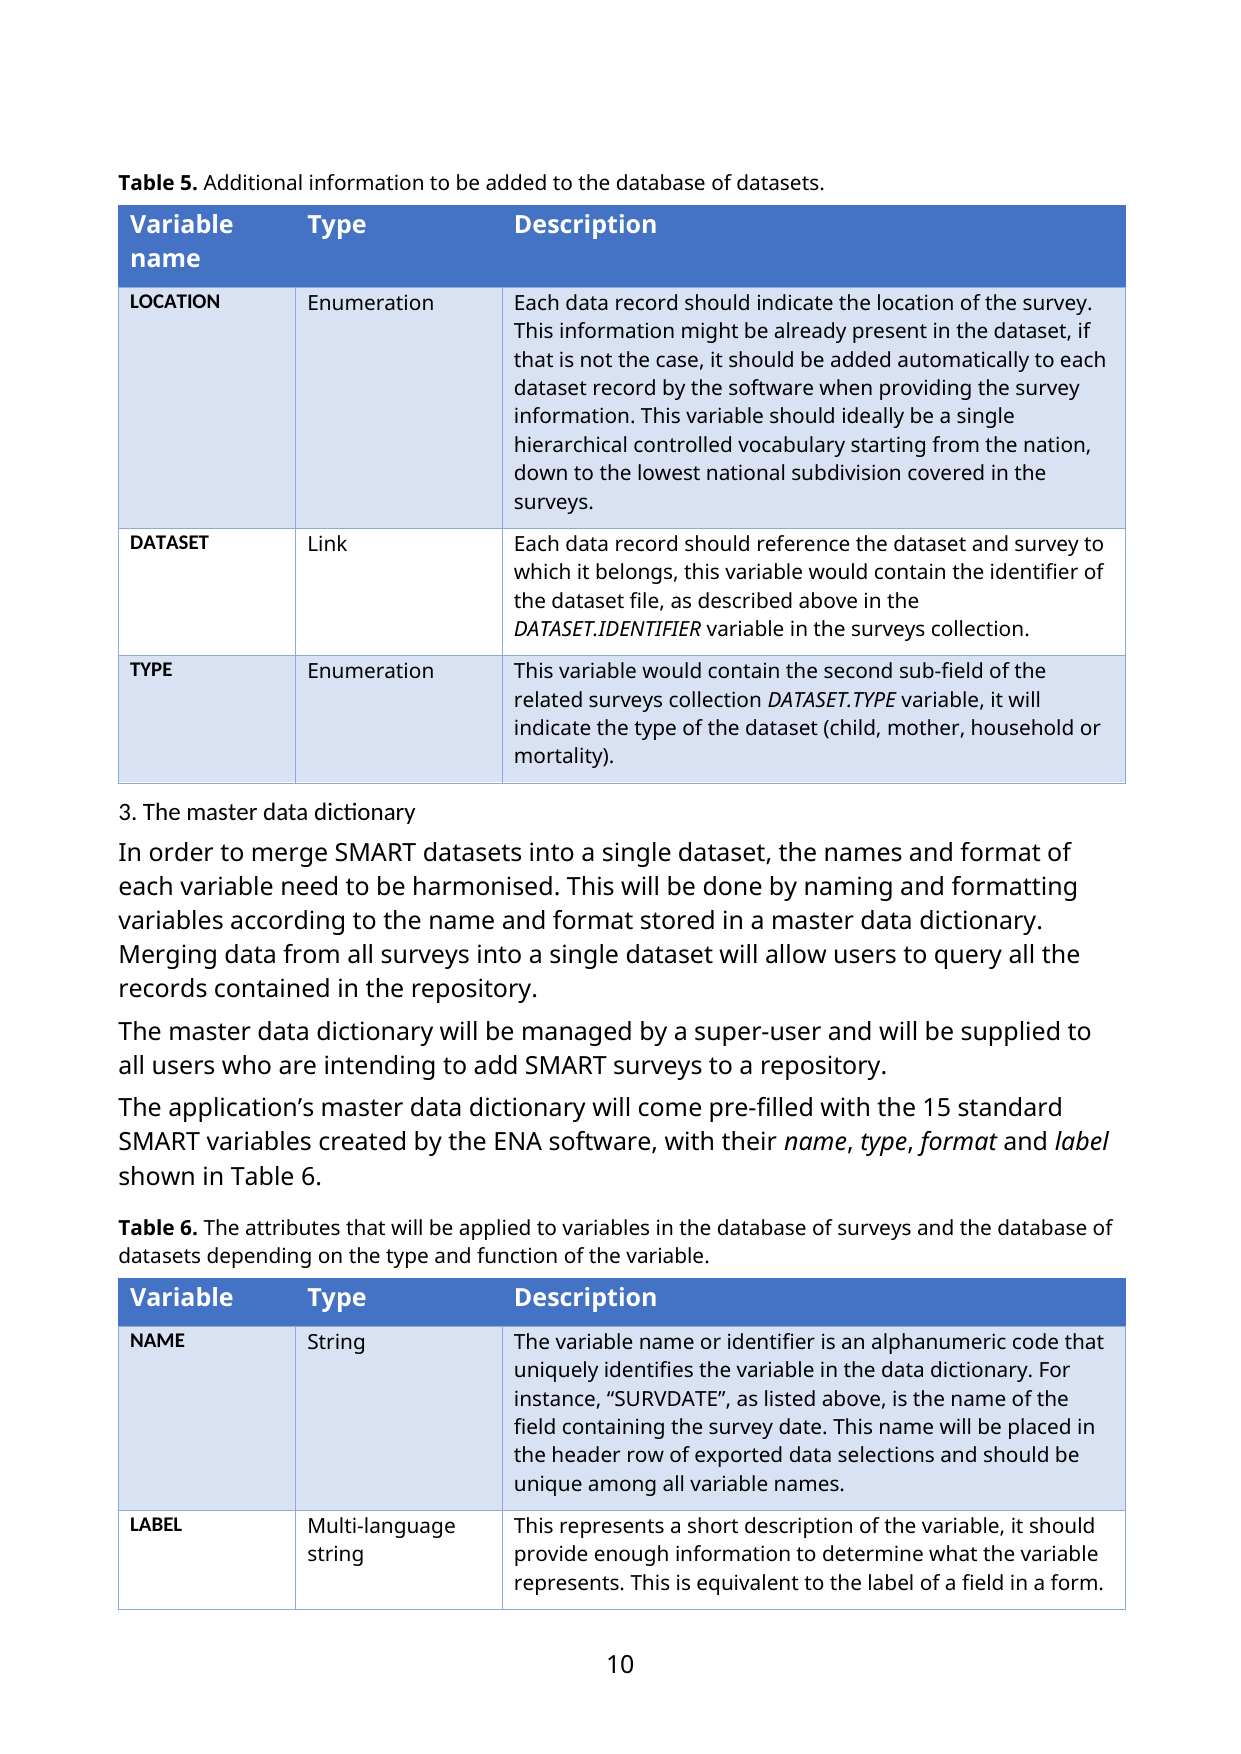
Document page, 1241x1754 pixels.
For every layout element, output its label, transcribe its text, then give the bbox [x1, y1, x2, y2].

table_cell Each data record should indicate the location of the survey. This information might be already present in the dataset, if that is not the case, it should be added automatically to each dataset record by the software when providing the survey information. This variable should ideally be a single hierarchical controlled vocabulary starting from the nation, down to the lowest national subdivision covered in the surveys. [503, 288, 1125, 528]
table_cell TYPE [119, 656, 295, 782]
table_cell The variable name or identifier is an alphanumeric code that uniquely identifies the variable in the data dictionary. For instance, “SURVDATE”, as listed above, is the name of the field containing the survey date. This name will be placed in the header row of exported data selections and should be unique among all variable names. [503, 1327, 1125, 1510]
table_cell Enumeration [296, 288, 502, 528]
table_cell String [296, 1327, 502, 1510]
table_header Variable name [119, 206, 295, 287]
table_cell LOCATION [119, 288, 295, 528]
text The master data dictionary will be managed by a super-user and will be supplied to all users who are intending to add SMART surveys to a repository. [118, 1013, 1122, 1082]
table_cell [296, 1511, 502, 1609]
table_header Description [503, 206, 1125, 287]
table_cell NAME [119, 1327, 295, 1510]
table_header Description [503, 1279, 1125, 1326]
table_header Variable [119, 1279, 295, 1326]
table_cell LABEL [119, 1511, 295, 1609]
text In order to merge SMART datasets into a single dataset, the names and format of each variable need to be harmonised. This will be done by naming and formatting variables according to the name and format stored in a master data dictionary. Merging data from all surveys into a single dataset will allow users to query all the records contained in the repository. [118, 835, 1122, 1005]
table_header Type [296, 1279, 502, 1326]
text 3. The master data dictionary [118, 796, 1122, 827]
table_cell Enumeration [296, 656, 502, 782]
table_cell This represents a short description of the variable, it should provide enough information to determine what the variable represents. This is equivalent to the label of a field in a form. [503, 1511, 1125, 1609]
table_cell DATASET [119, 529, 295, 655]
table_cell This variable would contain the second sub-field of the related surveys collection DATASET.TYPE variable, it will indicate the type of the dataset (child, mother, household or mortality). [503, 656, 1125, 782]
text The application’s master data dictionary will come pre-filled with the 15 standard SMART variables created by the ENA software, with their name, type, format and label shown in Table 6. [118, 1090, 1122, 1192]
text Table 5. Additional information to be added to the database of datasets. [118, 168, 1122, 197]
table_cell Each data record should reference the dataset and survey to which it belongs, this variable would contain the identifier of the dataset file, as described above in the DATASET.IDENTIFIER variable in the surveys collection. [503, 529, 1125, 655]
text Table 6. The attributes that will be applied to variables in the database of surveys and the database of datasets depending on the type and function of the variable. [118, 1213, 1122, 1270]
table_header Type [296, 206, 502, 287]
table_cell Link [296, 529, 502, 655]
